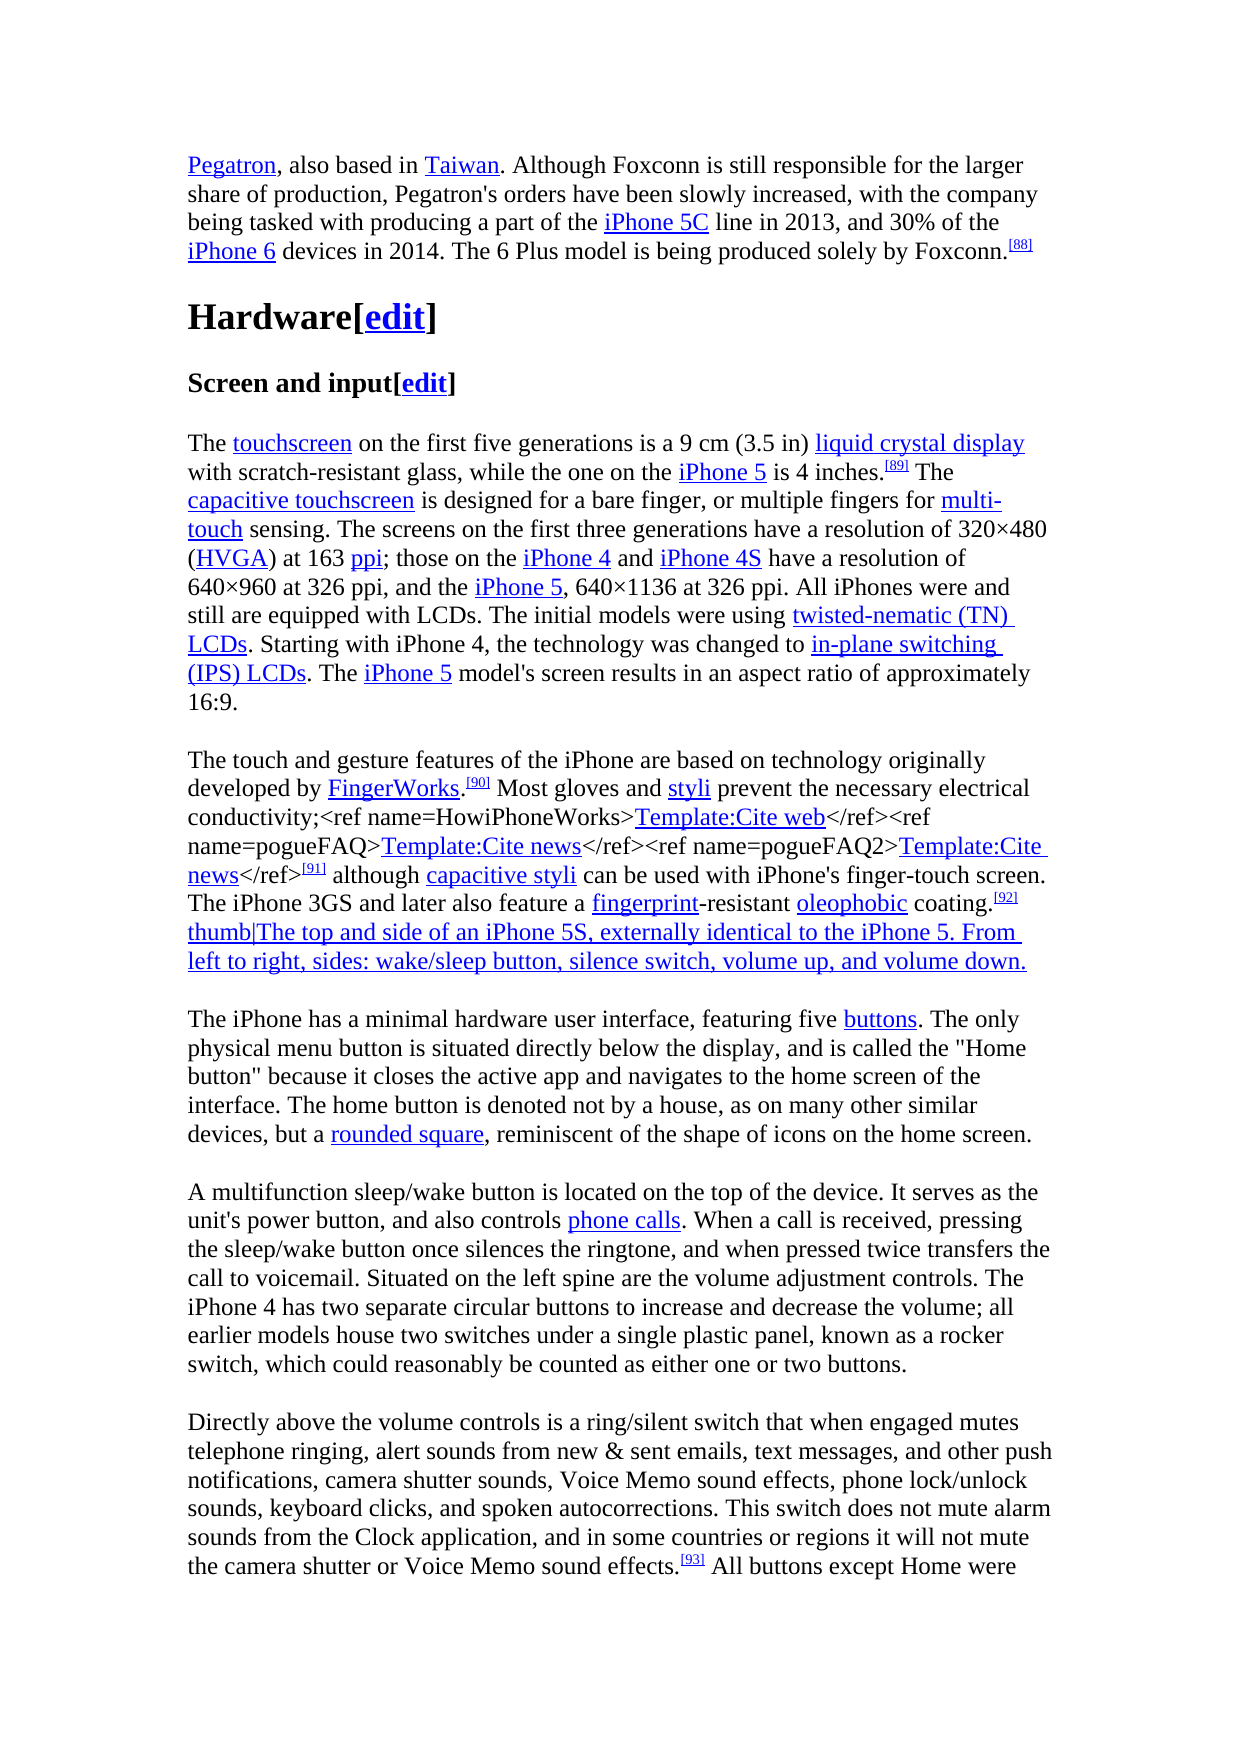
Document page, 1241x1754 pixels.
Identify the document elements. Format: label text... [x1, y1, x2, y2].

text A multifunction sleep/wake button is located on the top of the device. It serves as the unit's power button, and also controls phone calls. When a call is received, pressing the sleep/wake button once silences the ringtone, and when pressed twice transfers the call to voicemail. Situated on the left spine are the volume adjustment controls. The iPhone 4 has two separate circular buttons to increase and decrease the volume; all earlier models house two switches under a single plastic panel, known as a rocker switch, which could reasonably be counted as either one or two buttons. [187, 1177, 1053, 1378]
text The touchscreen on the first five generations is a 9 cm (3.5 in) liquid crystal display with scratch-resistant glass, while the one on the iPhone 5 is 4 inches.[89] The capacitive touchscreen is designed for a bare finger, or multiple fingers for multi-touch sensing. The screens on the first three generations have a resolution of 320×480 (HVGA) at 163 ppi; those on the iPhone 4 and iPhone 4S have a resolution of 640×960 at 326 ppi, and the iPhone 5, 640×1136 at 326 ppi. All iPhones were and still are equipped with LCDs. The initial models were using twisted-nematic (TN) LCDs. Starting with iPhone 4, the technology was changed to in-plane switching (IPS) LCDs. The iPhone 5 model's screen results in an aspect ratio of approximately 16:9. [187, 428, 1053, 716]
subtitle Screen and input[edit] [187, 366, 1053, 399]
text The iPhone has a minimal hardware user interface, featuring five buttons. The only physical menu button is situated directly below the display, and is called the "Home button" because it closes the active app and navigates to the home screen of the interface. The home button is denoted not by a house, as on many other similar devices, but a rounded square, reminiscent of the shape of icons on the home screen. [187, 1004, 1053, 1148]
text The touch and gesture features of the iPhone are based on technology originally developed by FingerWorks.[90] Most gloves and styli prevent the necessary electrical conductivity;<ref name=HowiPhoneWorks>Template:Cite web</ref><ref name=pogueFAQ>Template:Cite news</ref><ref name=pogueFAQ2>Template:Cite news</ref>[91] although capacitive styli can be used with iPhone's finger-touch screen. The iPhone 3GS and later also feature a fingerprint-resistant oleophobic coating.[92] thumb|The top and side of an iPhone 5S, externally identical to the iPhone 5. From left to right, sides: wake/sleep button, silence switch, volume up, and volume down. [187, 745, 1053, 975]
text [187, 1407, 1053, 1580]
subtitle Hardware[edit] [187, 294, 1053, 337]
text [187, 150, 1053, 265]
